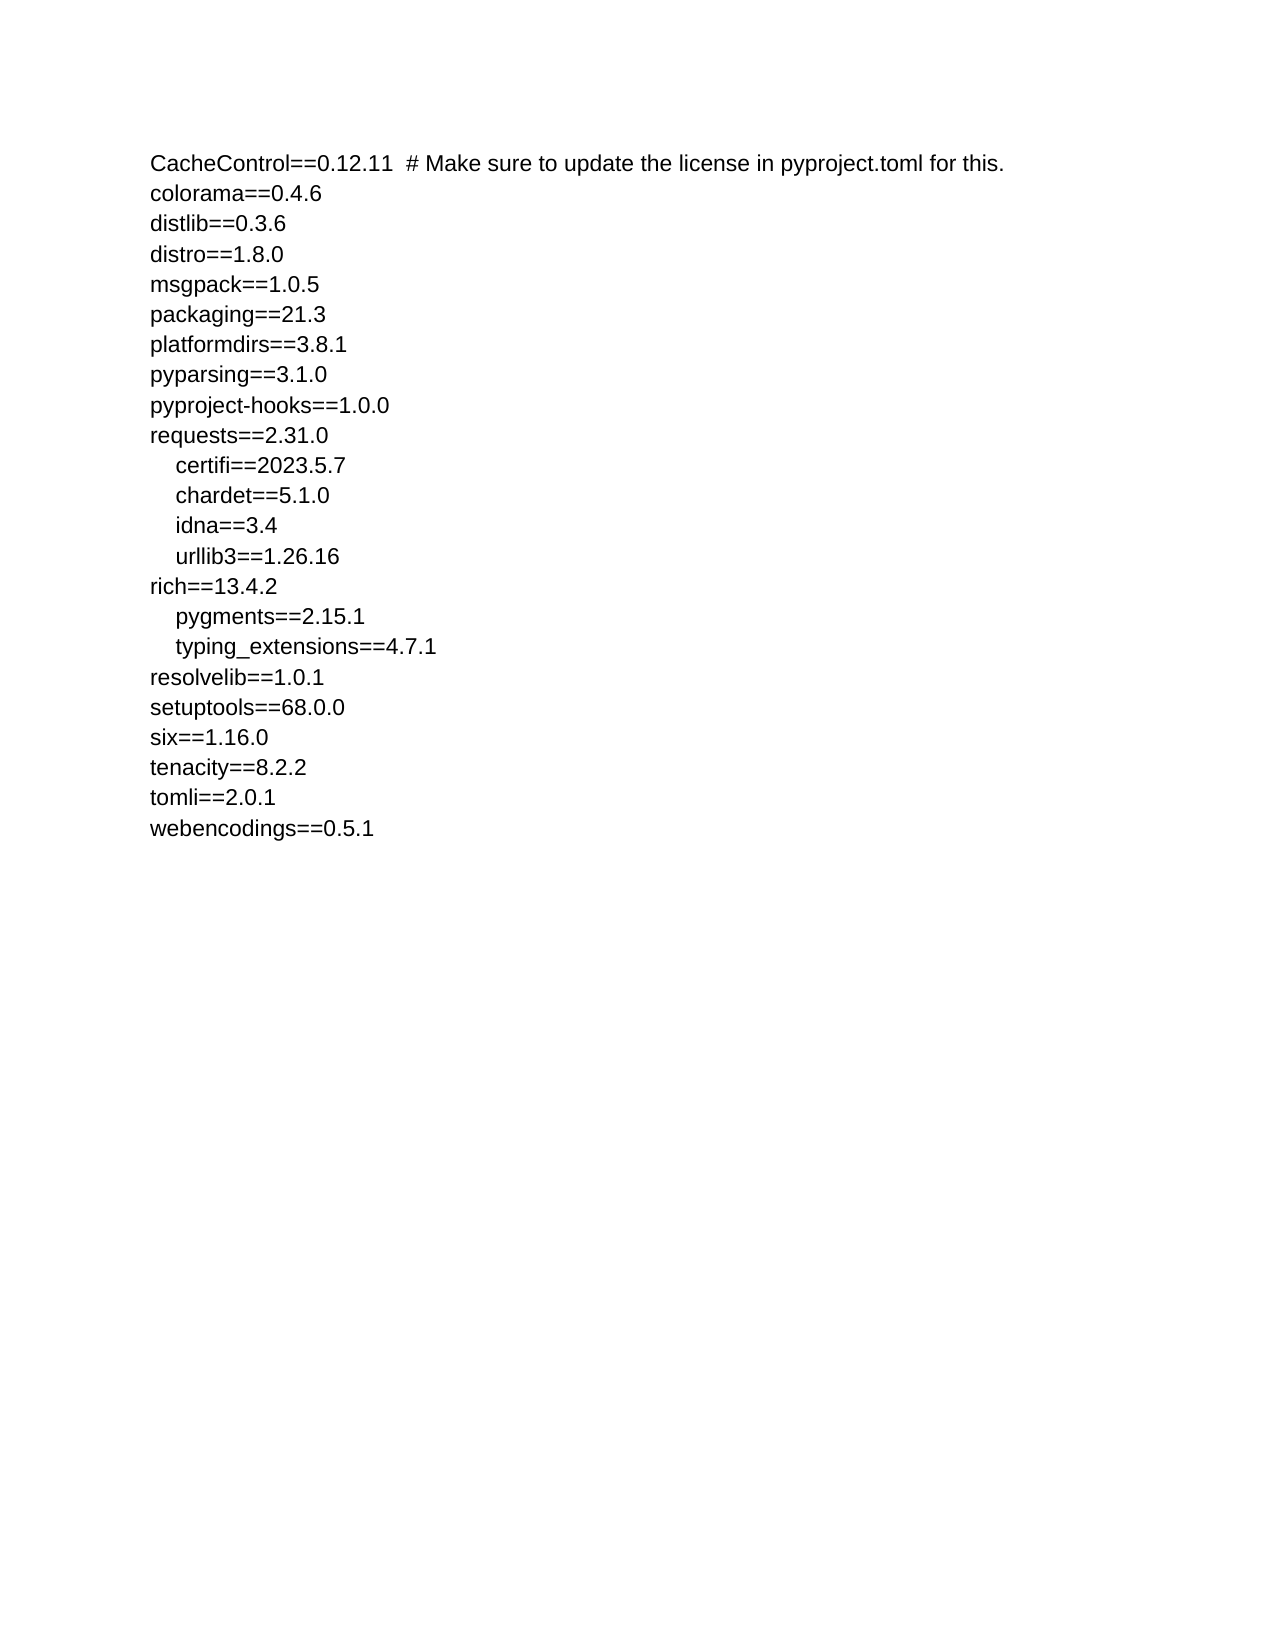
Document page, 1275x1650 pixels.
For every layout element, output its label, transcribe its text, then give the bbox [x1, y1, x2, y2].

text resolvelib==1.0.1 [150, 663, 1125, 690]
text idna==3.4 [150, 512, 1125, 539]
text six==1.16.0 [150, 724, 1125, 750]
text urllib3==1.26.16 [150, 543, 1125, 569]
text colorama==0.4.6 [150, 180, 1125, 207]
text typing_extensions==4.7.1 [150, 633, 1125, 660]
text tenacity==8.2.2 [150, 754, 1125, 781]
text webencodings==0.5.1 [150, 814, 1125, 841]
text CacheControl==0.12.11 # Make sure to update the license in pyproject.toml for this. [150, 150, 1125, 176]
text msgpack==1.0.5 [150, 271, 1125, 297]
text setuptools==68.0.0 [150, 694, 1125, 720]
text distro==1.8.0 [150, 241, 1125, 267]
text pyparsing==3.1.0 [150, 361, 1125, 388]
text packaging==21.3 [150, 301, 1125, 327]
text pyproject-hooks==1.0.0 [150, 392, 1125, 418]
text distlib==0.3.6 [150, 210, 1125, 237]
text platformdirs==3.8.1 [150, 331, 1125, 358]
text requests==2.31.0 [150, 422, 1125, 448]
text tomli==2.0.1 [150, 784, 1125, 811]
text rich==13.4.2 [150, 573, 1125, 599]
text pygments==2.15.1 [150, 603, 1125, 629]
text certifi==2023.5.7 [150, 452, 1125, 478]
text chardet==5.1.0 [150, 482, 1125, 509]
